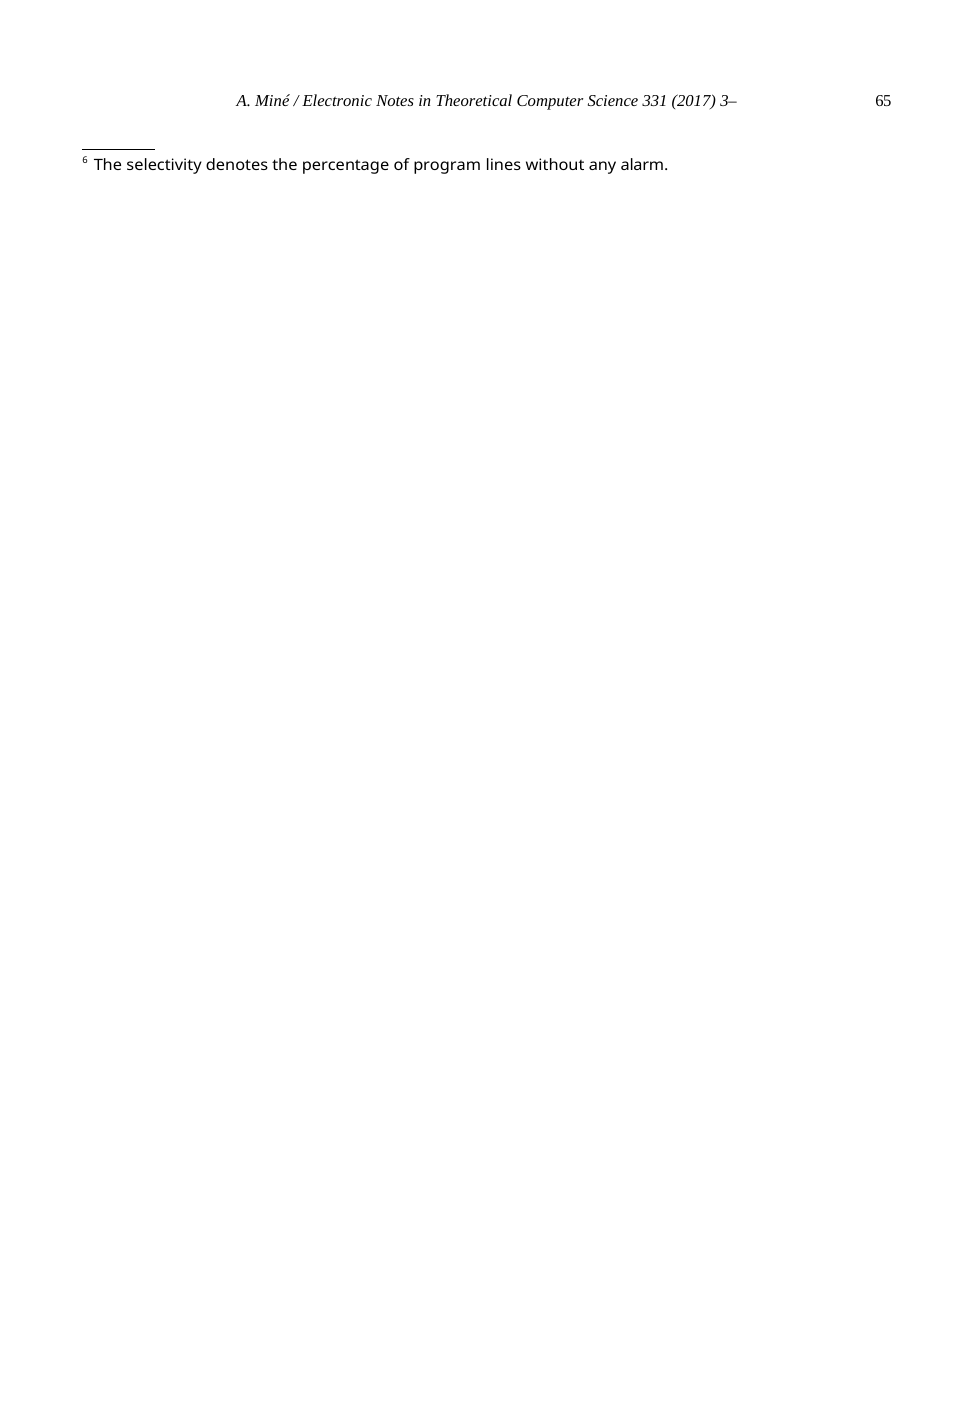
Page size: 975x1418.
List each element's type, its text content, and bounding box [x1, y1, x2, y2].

text 6 The selectivity denotes the percentage of program lines without any alarm. [82, 143, 904, 175]
